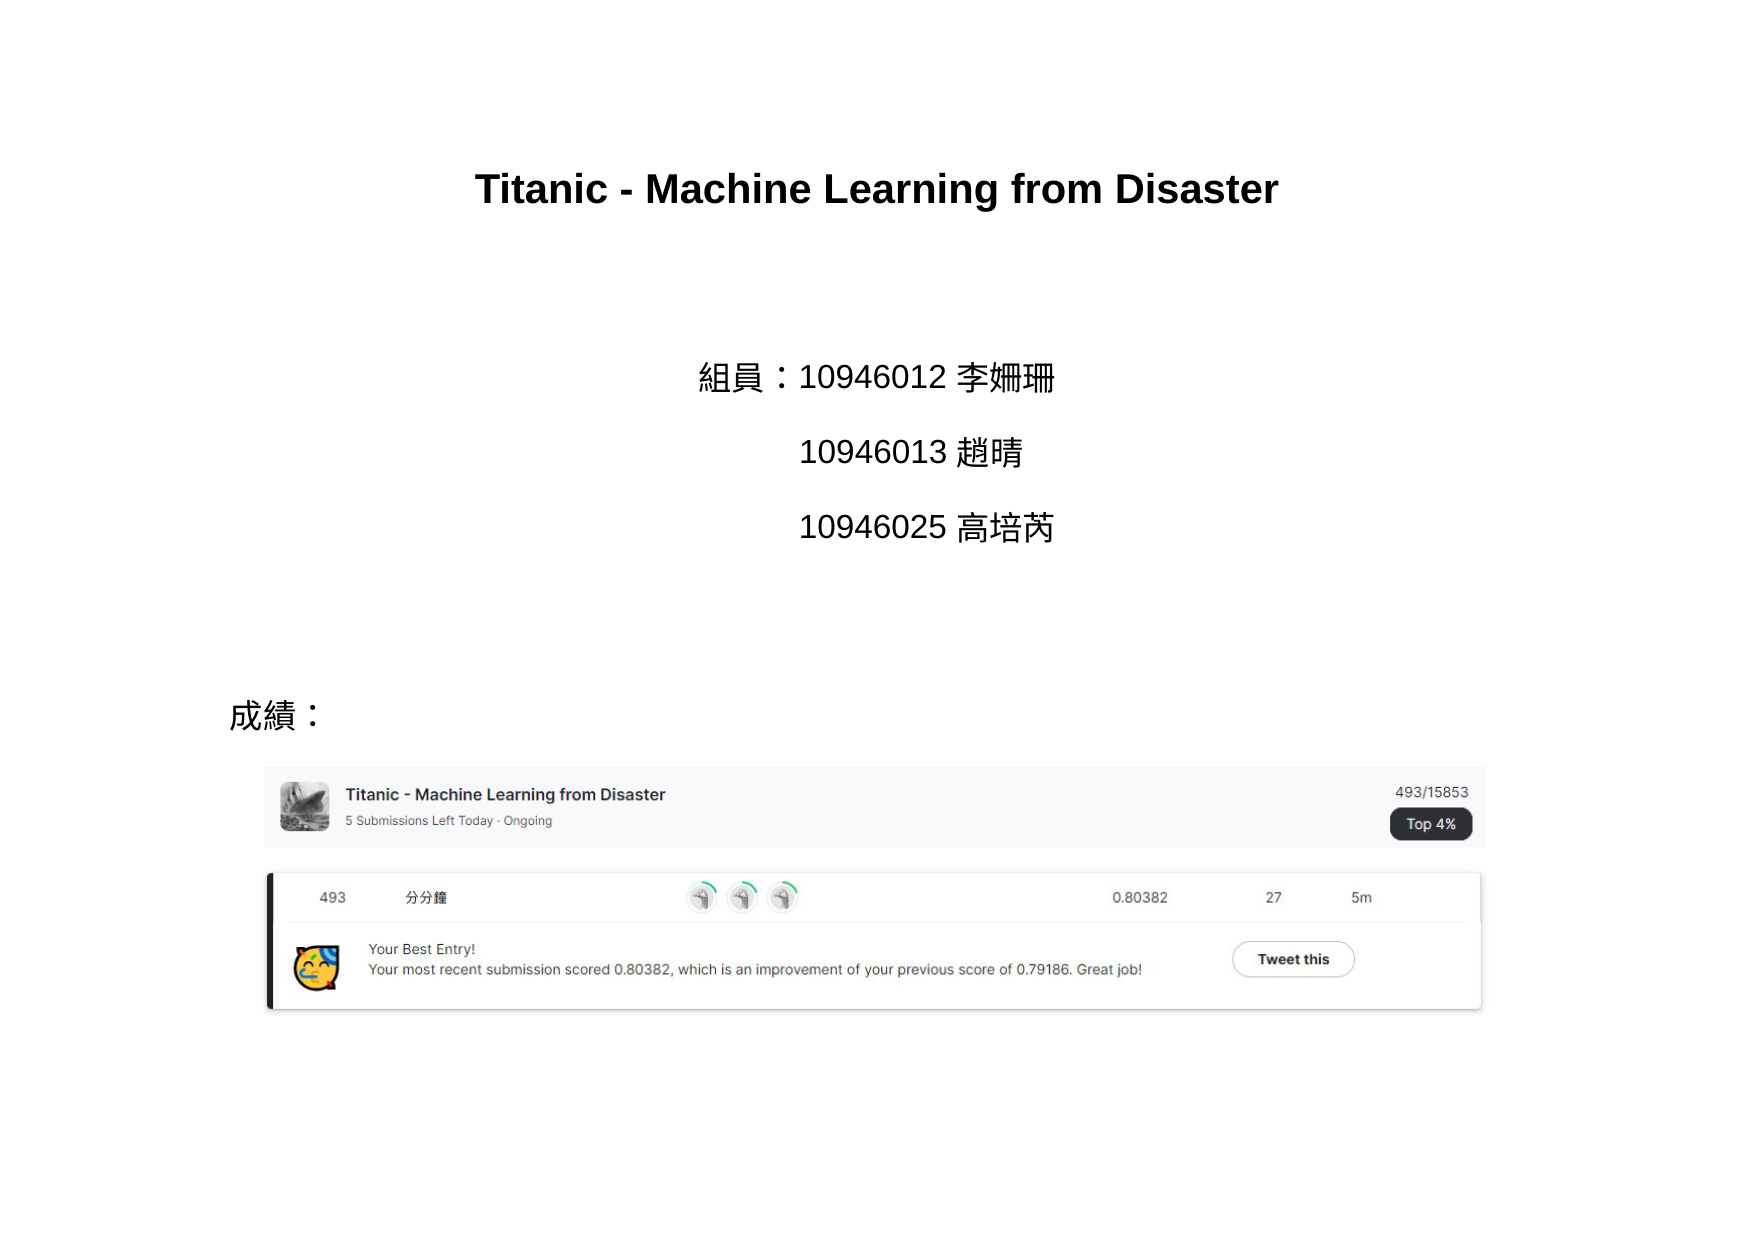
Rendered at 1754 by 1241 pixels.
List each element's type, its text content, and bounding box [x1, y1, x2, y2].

text 組員：10946012 李姍珊 [29, 339, 1724, 414]
text 成績： [229, 676, 1724, 751]
text 10946013 趙晴 [29, 414, 1724, 489]
text 10946025 高培芮 [29, 489, 1724, 564]
text Titanic - Machine Learning from Disaster [29, 151, 1724, 226]
picture [254, 751, 1500, 862]
picture [263, 863, 1491, 1016]
